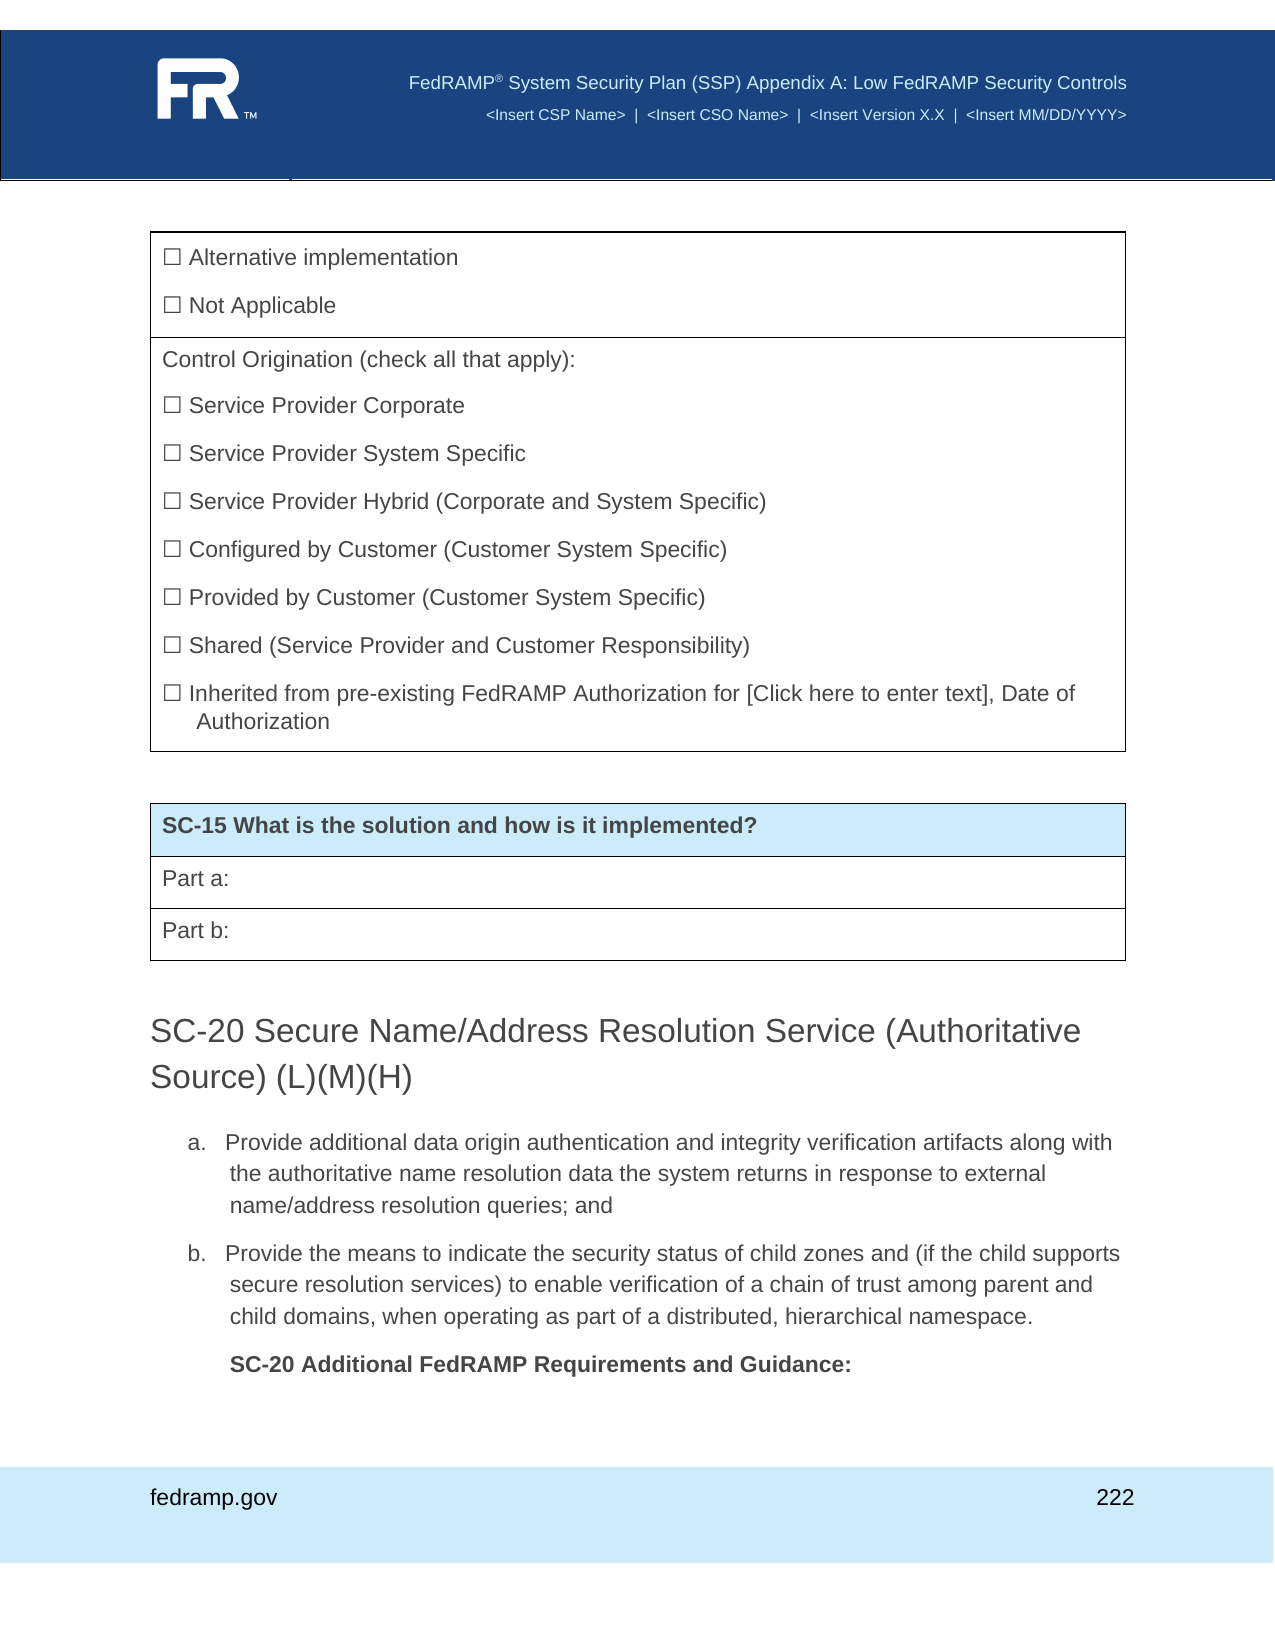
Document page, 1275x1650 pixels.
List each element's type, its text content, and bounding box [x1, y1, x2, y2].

subtitle SC-20 Secure Name/Address Resolution Service (Authoritative Source) (L)(M)(H) [150, 1011, 1125, 1096]
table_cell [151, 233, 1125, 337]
text SC-20 Additional FedRAMP Requirements and Guidance: [150, 1351, 1125, 1377]
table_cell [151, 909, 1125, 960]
text b. Provide the means to indicate the security status of child zones and (if the child supports secure resolution services) to enable verification of a chain of trust among parent and child domains, when operating as part of a distributed, hierarchical namespace. [150, 1240, 1125, 1329]
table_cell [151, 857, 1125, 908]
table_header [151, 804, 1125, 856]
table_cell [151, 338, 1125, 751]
picture [157, 58, 257, 119]
text a. Provide additional data origin authentication and integrity verification artifacts along with the authoritative name resolution data the system returns in response to external name/address resolution queries; and [150, 1128, 1125, 1218]
